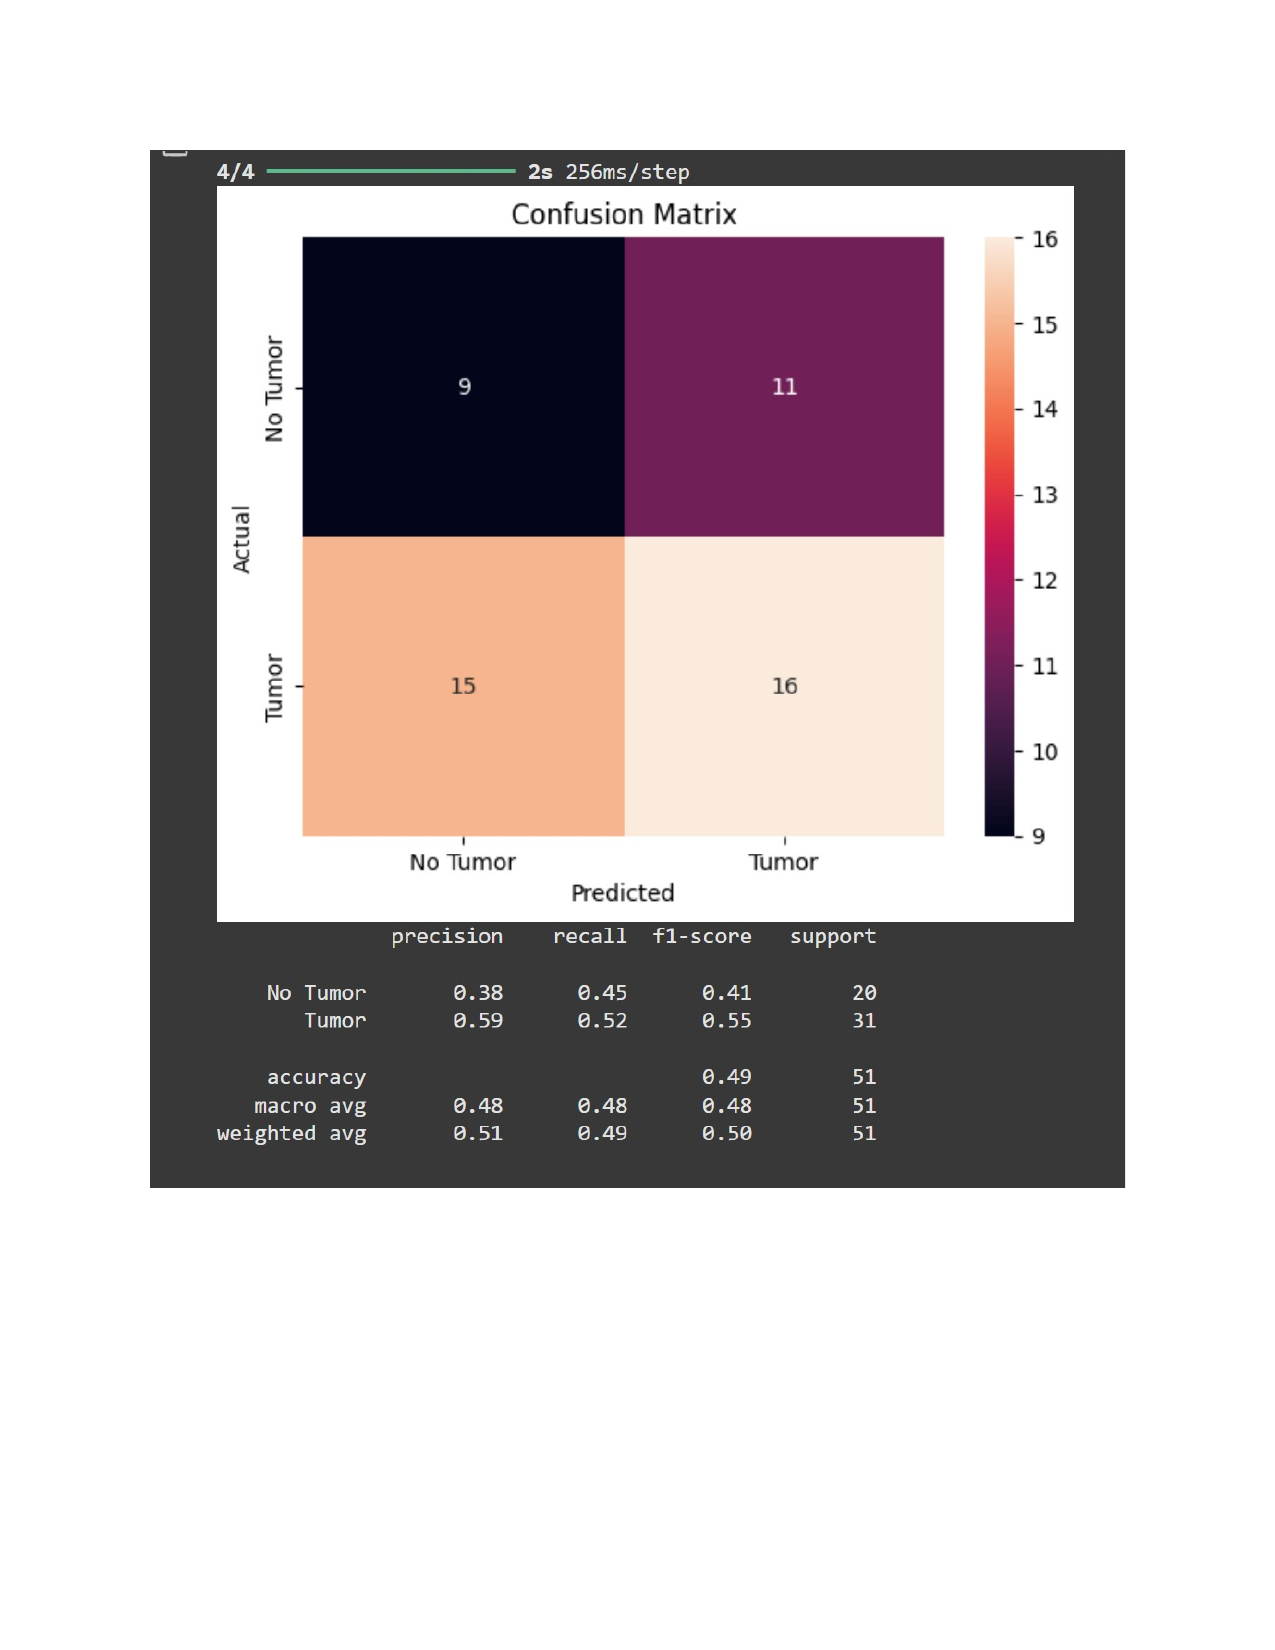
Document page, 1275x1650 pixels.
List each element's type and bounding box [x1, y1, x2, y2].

picture [150, 150, 1125, 1188]
